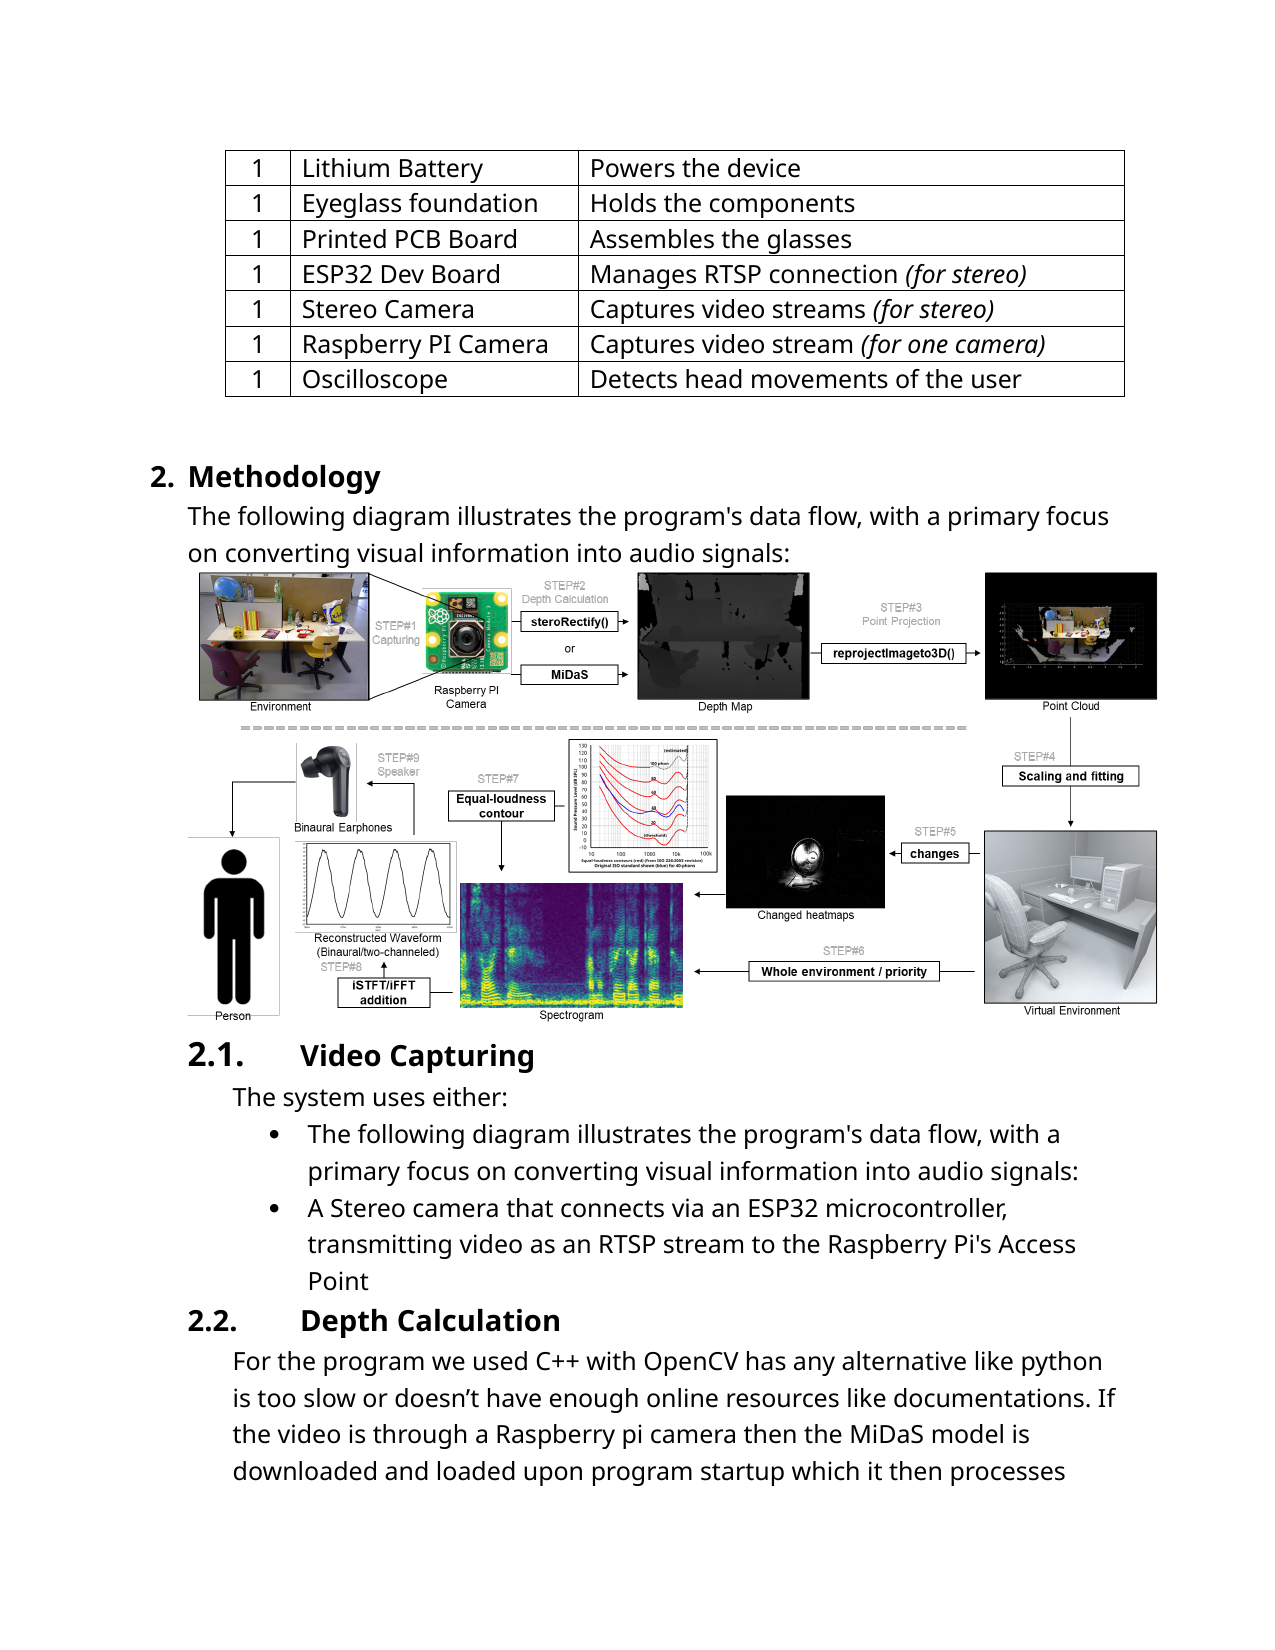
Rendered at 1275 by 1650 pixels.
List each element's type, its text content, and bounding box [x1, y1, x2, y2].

table_cell 1 [226, 186, 290, 220]
table_cell Raspberry PI Camera [291, 327, 578, 361]
table_cell 1 [226, 256, 290, 290]
table_cell Holds the components [579, 186, 1124, 220]
list A Stereo camera that connects via an ESP32 microcontroller, transmitting video as an RTSP stream to the Raspberry Pi's Access Point [270, 1190, 1125, 1298]
list Video Capturing [187, 1031, 1125, 1076]
table_cell Assembles the glasses [579, 221, 1124, 255]
table_cell 1 [226, 291, 290, 326]
table_cell 1 [226, 362, 290, 396]
table_cell Manages RTSP connection (for stereo) [579, 256, 1124, 290]
table_cell Oscilloscope [291, 362, 578, 396]
list The following diagram illustrates the program's data flow, with a primary focus on converting visual information into audio signals: [187, 499, 1125, 572]
list The following diagram illustrates the program's data flow, with a primary focus on converting visual information into audio signals: [270, 1117, 1125, 1188]
table_cell Powers the device [579, 151, 1124, 185]
picture [187, 572, 1163, 1029]
table_cell 1 [226, 151, 290, 185]
list The system uses either: [232, 1080, 1125, 1114]
table_cell 1 [226, 327, 290, 361]
table_cell Captures video stream (for one camera) [579, 327, 1124, 361]
list Depth Calculation [187, 1301, 1125, 1340]
table_cell Printed PCB Board [291, 221, 578, 255]
table_cell Lithium Battery [291, 151, 578, 185]
table_cell Stereo Camera [291, 291, 578, 326]
table_cell Captures video streams (for stereo) [579, 291, 1124, 326]
list Methodology [150, 456, 1125, 496]
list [232, 1343, 1125, 1488]
table_cell Detects head movements of the user [579, 362, 1124, 396]
table_cell ESP32 Dev Board [291, 256, 578, 290]
table_cell Eyeglass foundation [291, 186, 578, 220]
table_cell 1 [226, 221, 290, 255]
